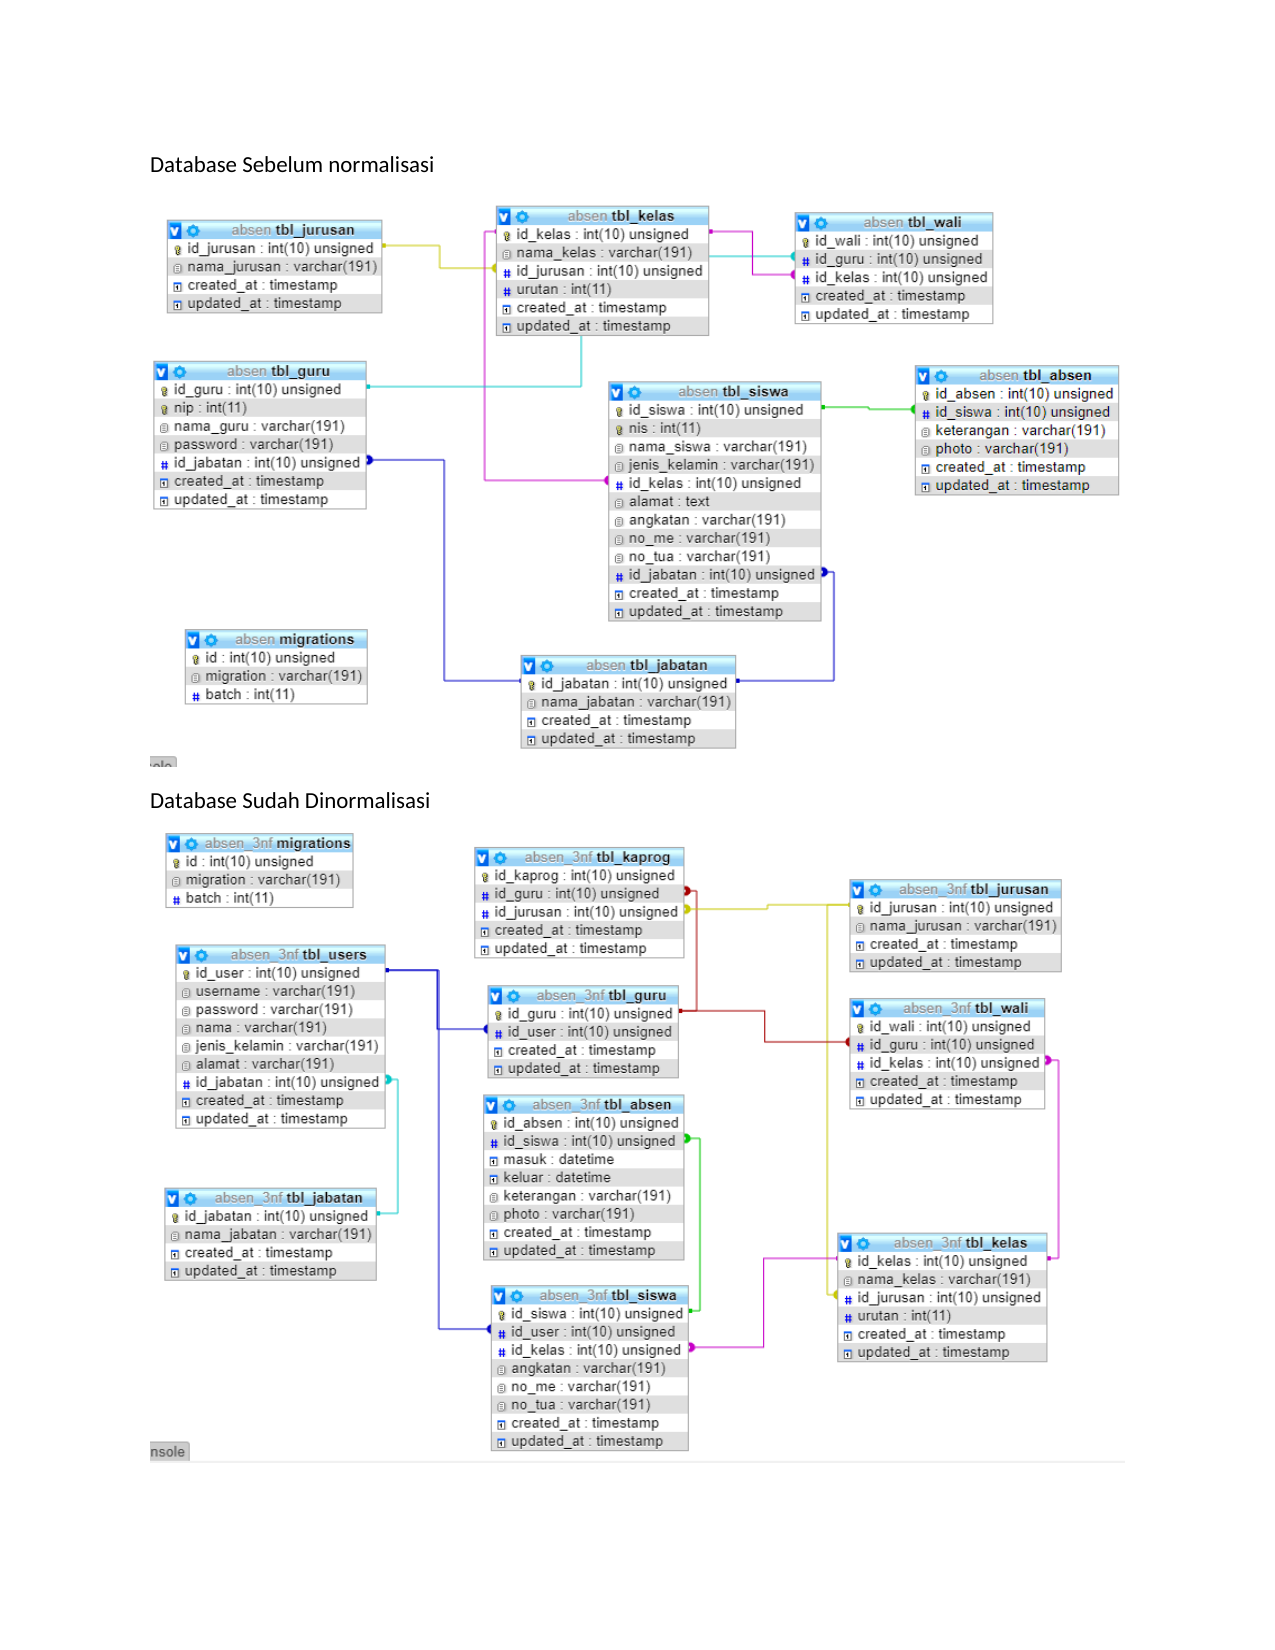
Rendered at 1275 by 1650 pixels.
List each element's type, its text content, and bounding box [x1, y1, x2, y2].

picture [150, 832, 1125, 1463]
text Database Sebelum normalisasi [150, 150, 1125, 178]
picture [150, 196, 1125, 767]
text Database Sudah Dinormalisasi [150, 786, 1125, 814]
